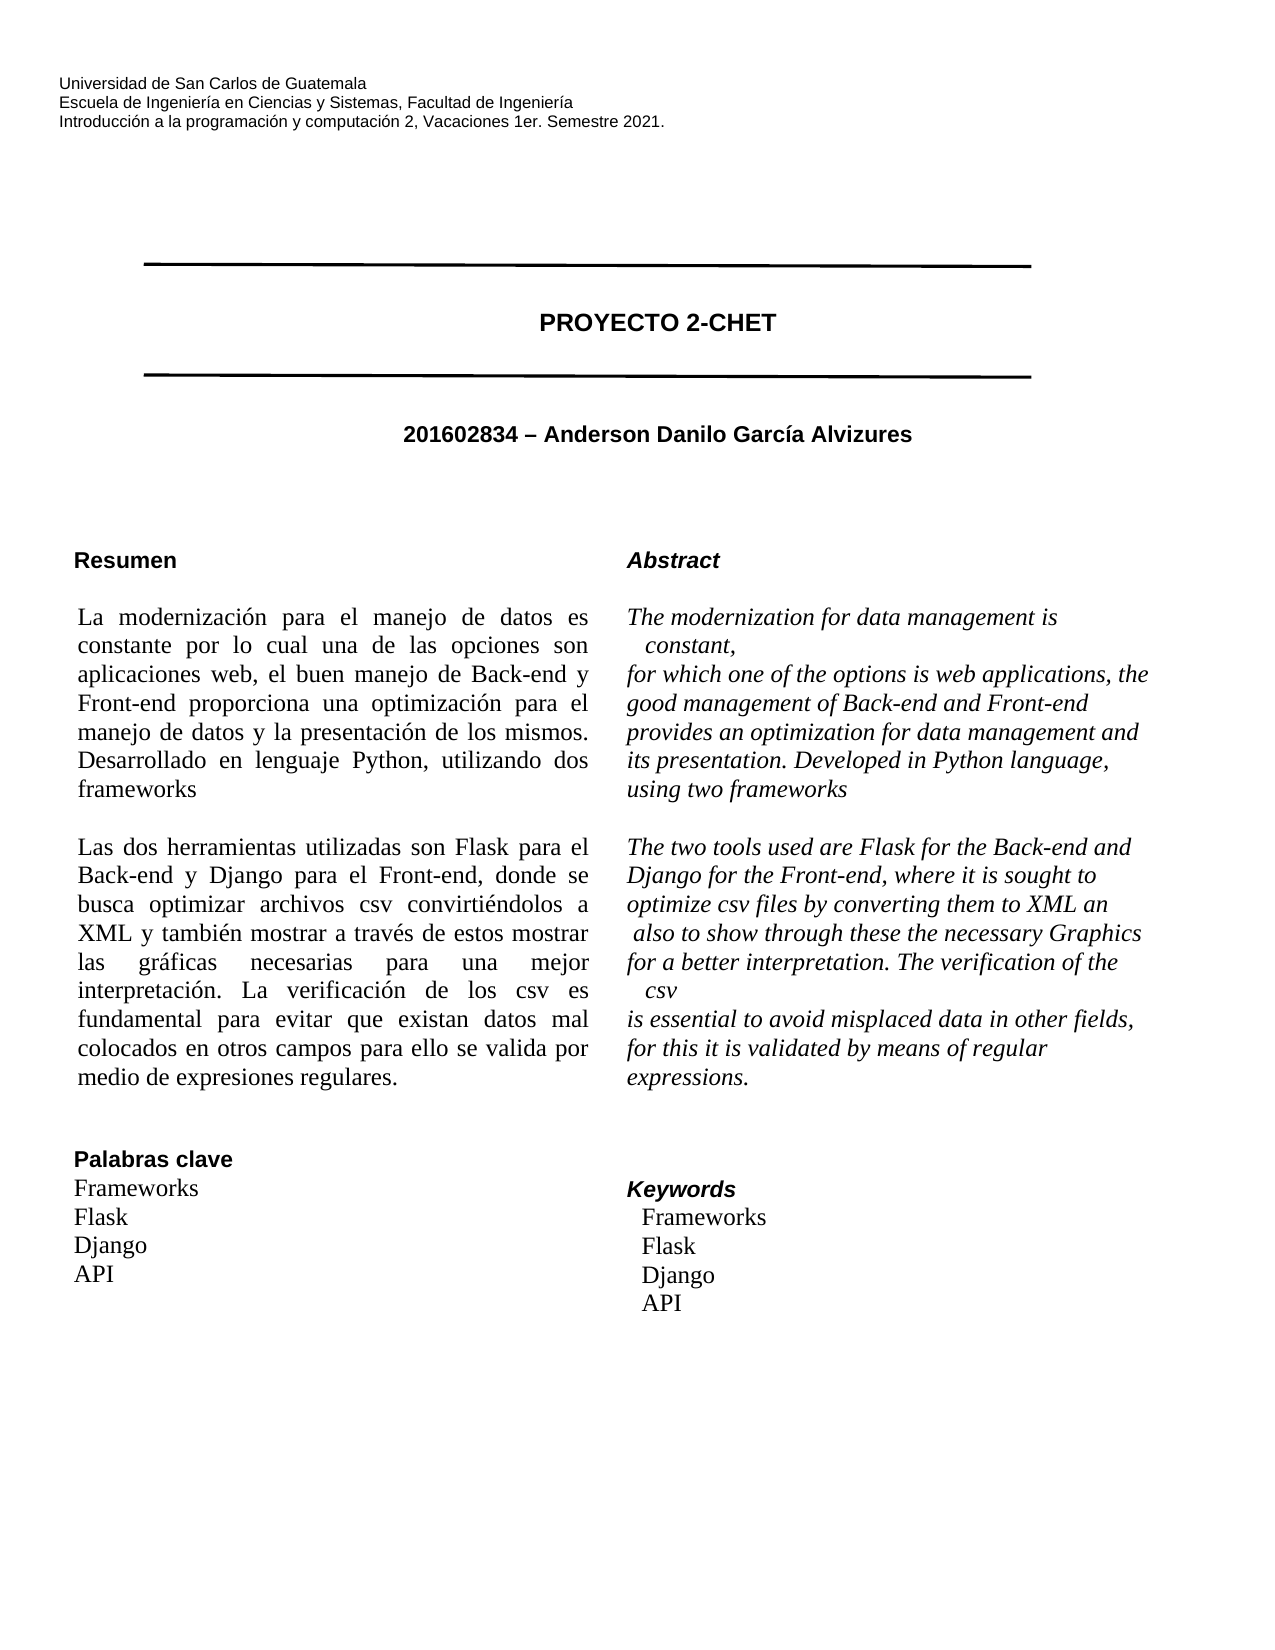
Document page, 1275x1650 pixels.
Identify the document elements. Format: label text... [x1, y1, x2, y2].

text Resumen [59, 547, 589, 574]
text for which one of the options is web applications, the [627, 659, 1157, 688]
text expressions. [627, 1062, 1157, 1090]
text Frameworks [74, 1173, 589, 1202]
text API [74, 1259, 589, 1288]
table_header PROYECTO 2-CHET [118, 224, 1198, 364]
text Django [74, 1230, 589, 1259]
text Flask [74, 1202, 589, 1230]
text The two tools used are Flask for the Back-end and [627, 832, 1157, 860]
text good management of Back-end and Front-end [627, 688, 1157, 717]
text provides an optimization for data management and [627, 717, 1157, 745]
text optimize csv files by converting them to XML an [627, 889, 1157, 918]
text Frameworks [641, 1202, 1157, 1231]
text Palabras clave [74, 1146, 589, 1173]
text Keywords [627, 1176, 1157, 1202]
text Abstract [627, 547, 1157, 574]
text for a better interpretation. The verification of the csv [627, 947, 1157, 1004]
text Django [641, 1260, 1157, 1288]
text using two frameworks [627, 774, 1157, 803]
text also to show through these the necessary Graphics [627, 918, 1157, 947]
text The modernization for data management is constant, [627, 602, 1157, 659]
text Flask [641, 1231, 1157, 1260]
text Django for the Front-end, where it is sought to [627, 860, 1157, 889]
text is essential to avoid misplaced data in other fields, [627, 1004, 1157, 1033]
text its presentation. Developed in Python language, [627, 745, 1157, 774]
table_cell 201602834 – Anderson Danilo García Alvizures [118, 365, 1198, 547]
text for this it is validated by means of regular [627, 1033, 1157, 1062]
text API [641, 1288, 1157, 1317]
text Las dos herramientas utilizadas son Flask para el Back-end y Django para el Front-end, donde se busca optimizar archivos csv convirtiéndolos a XML y también mostrar a través de estos mostrar las gráficas necesarias para una mejor interpretación. La verificación de los csv es fundamental para evitar que existan datos mal colocados en otros campos para ello se valida por medio de expresiones regulares. [59, 832, 589, 1090]
text La modernización para el manejo de datos es constante por lo cual una de las opciones son aplicaciones web, el buen manejo de Back-end y Front-end proporciona una optimización para el manejo de datos y la presentación de los mismos. Desarrollado en lenguaje Python, utilizando dos frameworks [59, 602, 589, 803]
